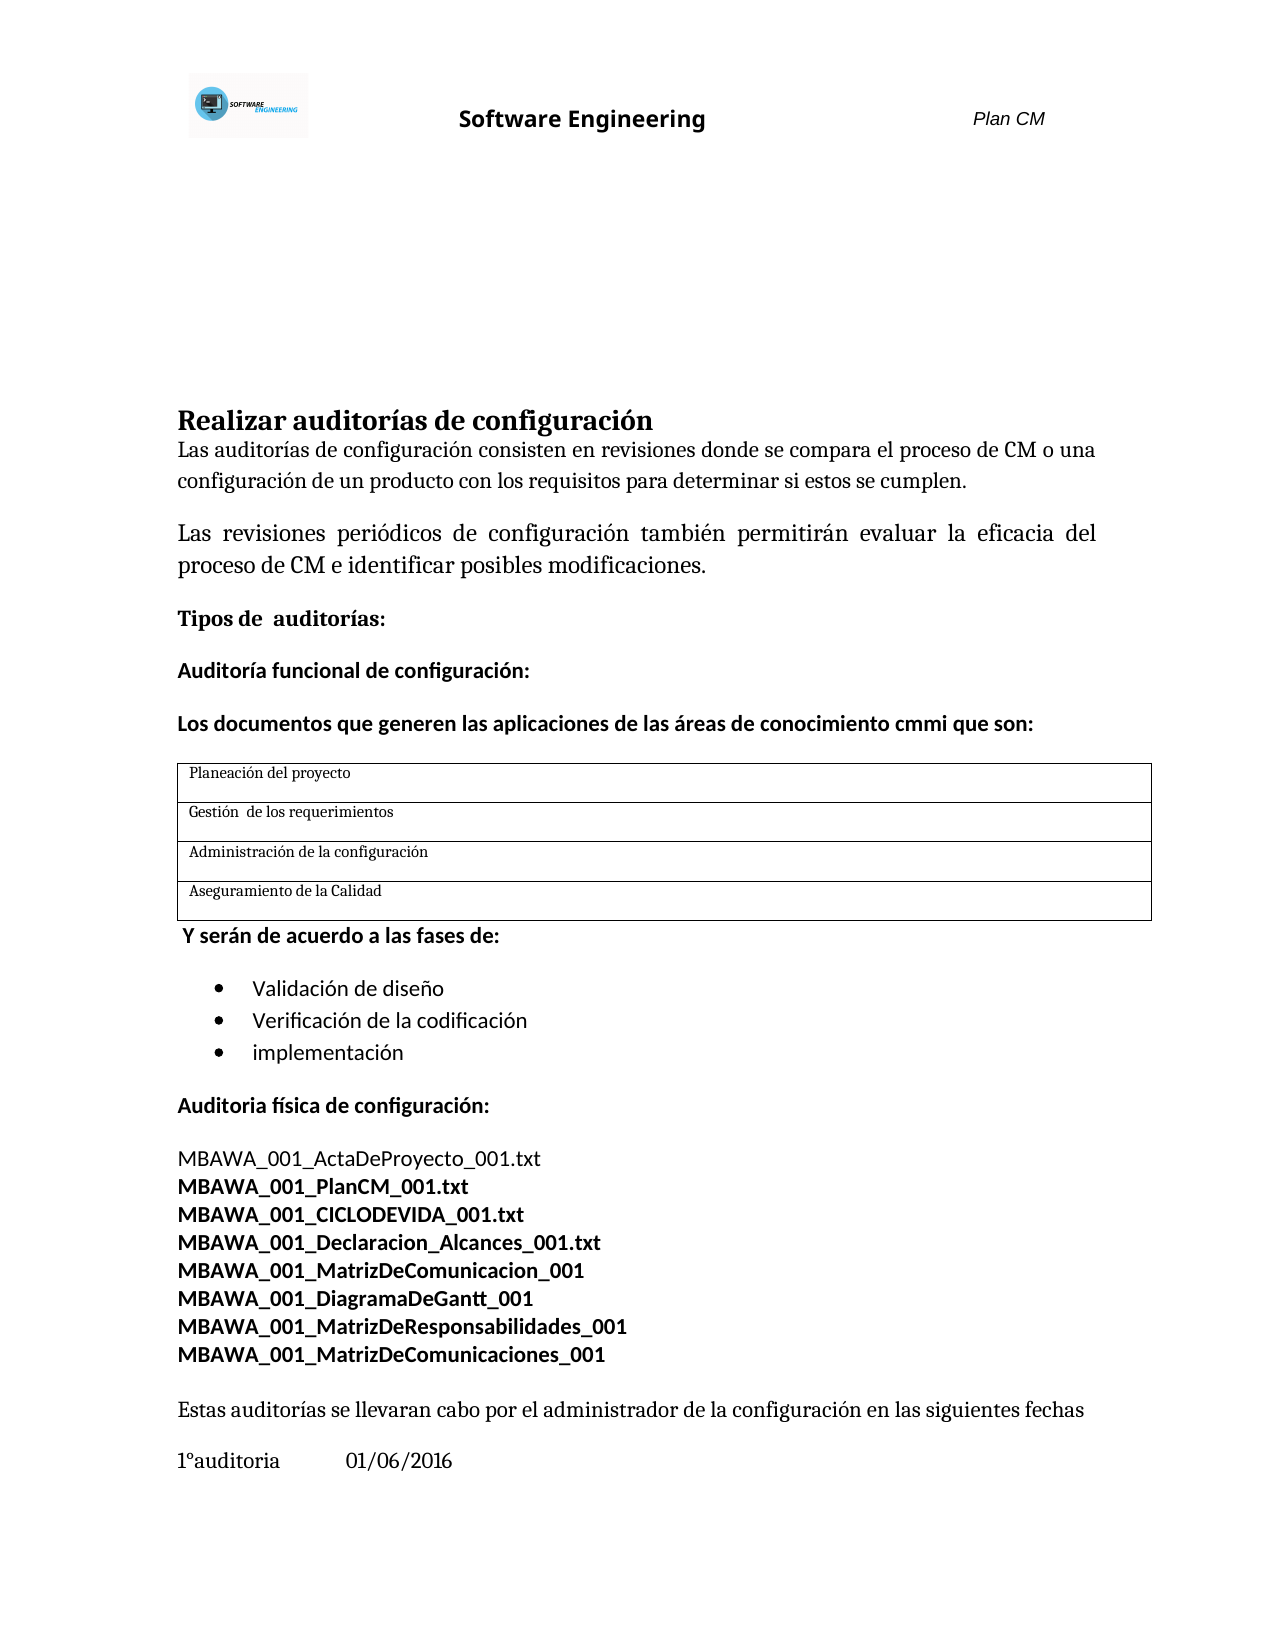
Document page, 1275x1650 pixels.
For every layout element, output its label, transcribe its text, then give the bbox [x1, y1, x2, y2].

text MBAWA_001_MatrizDeComunicacion_001 [177, 1256, 1098, 1284]
text MBAWA_001_MatrizDeComunicaciones_001 [177, 1341, 1098, 1368]
text MBAWA_001_Declaracion_Alcances_001.txt [177, 1228, 1098, 1256]
list Verificación de la codificación [215, 1006, 1098, 1034]
text MBAWA_001_PlanCM_001.txt [177, 1172, 1098, 1200]
text Auditoria física de configuración: [177, 1091, 1098, 1119]
text Y serán de acuerdo a las fases de: [177, 921, 1098, 949]
text Las revisiones periódicos de configuración también permitirán evaluar la eficacia del proceso de CM e identificar posibles modificaciones. [177, 518, 1098, 580]
text Auditoría funcional de configuración: [177, 656, 1098, 684]
picture [188, 73, 309, 138]
text MBAWA_001_DiagramaDeGantt_001 [177, 1284, 1098, 1312]
table_cell Administración de la configuración [178, 842, 1151, 881]
text Los documentos que generen las aplicaciones de las áreas de conocimiento cmmi que son: [177, 709, 1098, 737]
list implementación [215, 1038, 1098, 1066]
text Estas auditorías se llevaran cabo por el administrador de la configuración en las siguientes fechas [177, 1397, 1098, 1423]
list Validación de diseño [215, 974, 1098, 1002]
text Las auditorías de configuración consisten en revisiones donde se compara el proceso de CM o una configuración de un producto con los requisitos para determinar si estos se cumplen. [177, 437, 1098, 494]
table_header Planeación del proyecto [178, 764, 1151, 802]
text MBAWA_001_CICLODEVIDA_001.txt [177, 1200, 1098, 1228]
text MBAWA_001_MatrizDeResponsabilidades_001 [177, 1312, 1098, 1341]
text 1°auditoria 01/06/2016 [177, 1448, 1098, 1474]
table_cell Aseguramiento de la Calidad [178, 882, 1151, 920]
subtitle Realizar auditorías de configuración [177, 404, 1098, 437]
text Tipos de auditorías: [177, 605, 1098, 632]
table_cell Gestión de los requerimientos [178, 803, 1151, 841]
text MBAWA_001_ActaDeProyecto_001.txt [177, 1144, 1098, 1172]
